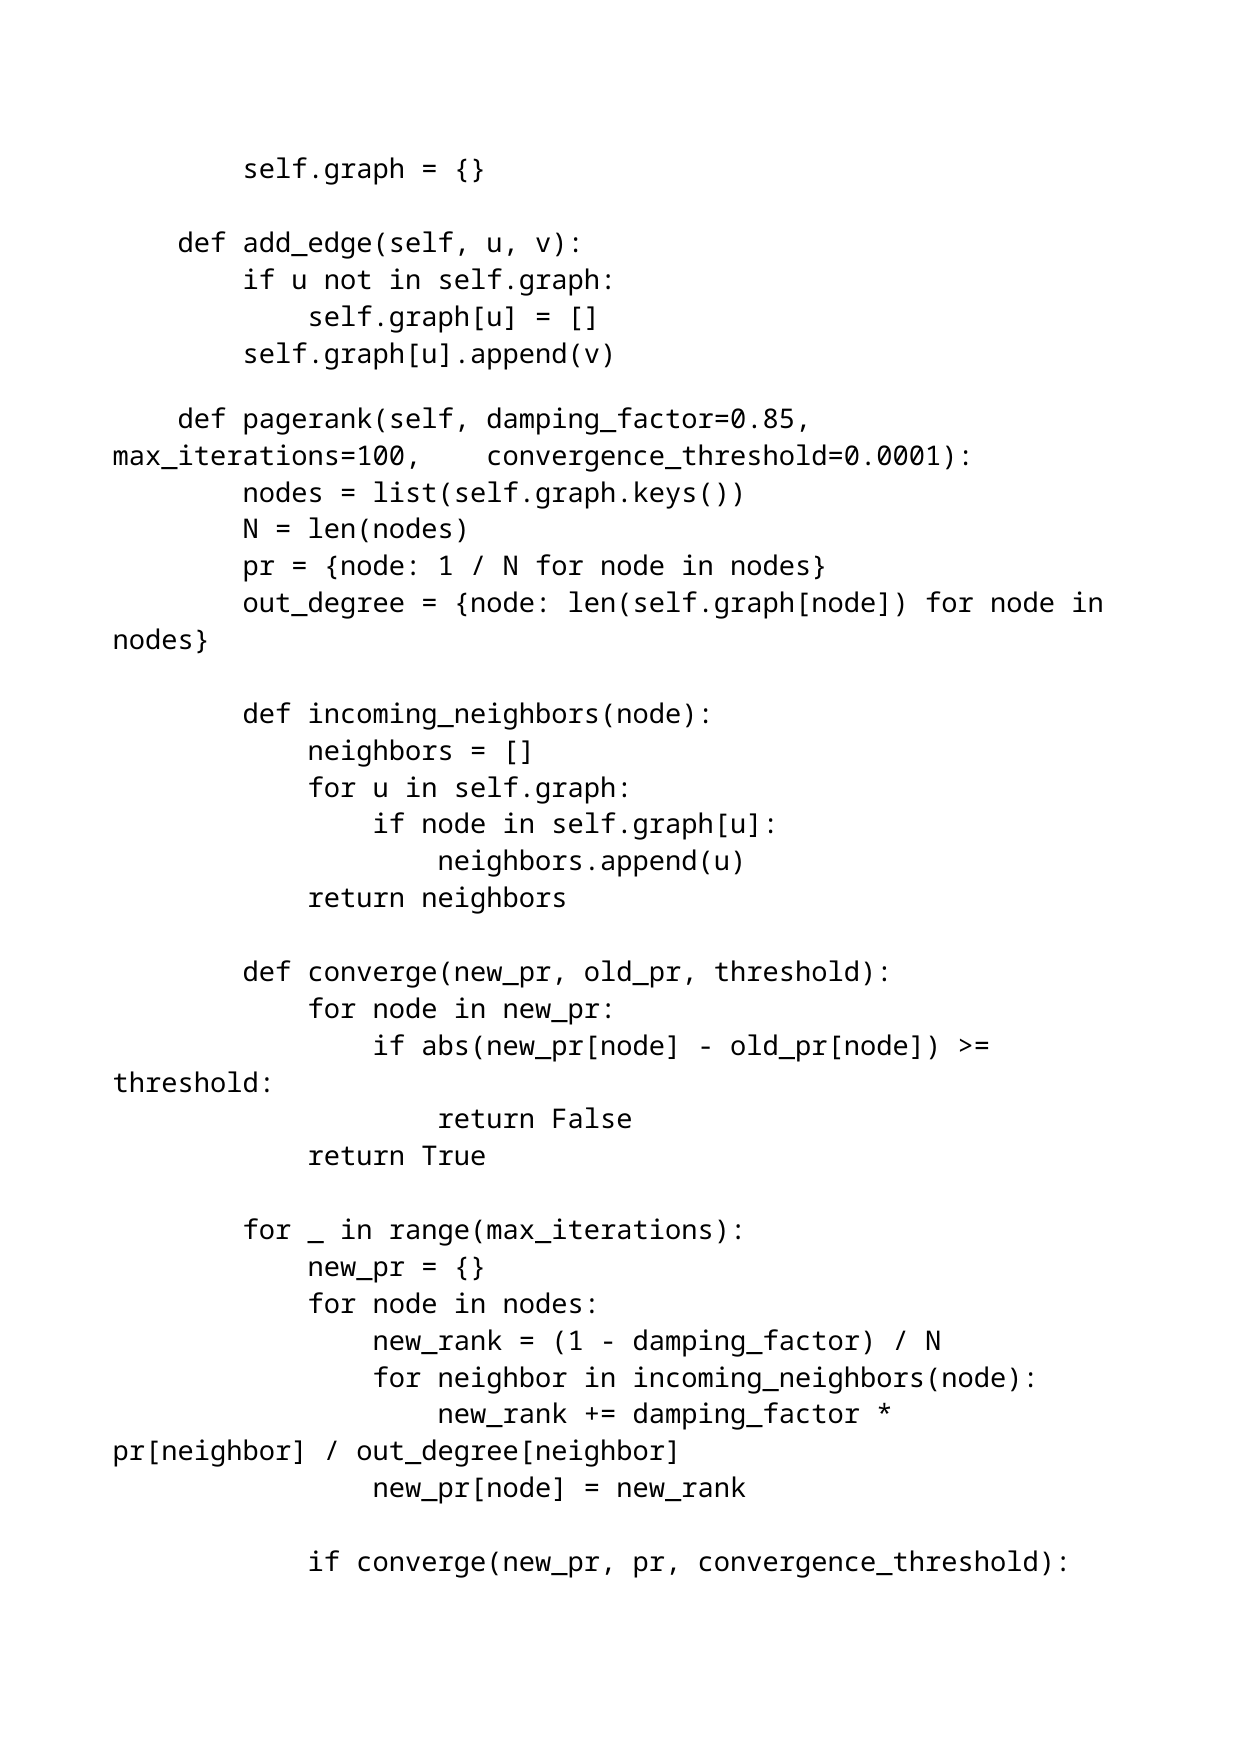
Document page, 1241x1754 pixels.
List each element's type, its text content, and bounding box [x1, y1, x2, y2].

text self.graph = {} [112, 150, 1128, 187]
text def add_edge(self, u, v): [112, 224, 1128, 261]
text if converge(new_pr, pr, convergence_threshold): [112, 1542, 1128, 1579]
text def incoming_neighbors(node): [112, 694, 1128, 731]
text return False [112, 1100, 1128, 1137]
text for u in self.graph: [112, 768, 1128, 805]
text def converge(new_pr, old_pr, threshold): [112, 952, 1128, 989]
text neighbors.append(u) [112, 842, 1128, 879]
text new_rank = (1 - damping_factor) / N [112, 1321, 1128, 1358]
text for node in new_pr: [112, 989, 1128, 1026]
text for neighbor in incoming_neighbors(node): [112, 1358, 1128, 1395]
text for _ in range(max_iterations): [112, 1211, 1128, 1247]
text N = len(nodes) [112, 510, 1128, 547]
text pr = {node: 1 / N for node in nodes} [112, 547, 1128, 584]
text new_rank += damping_factor * pr[neighbor] / out_degree[neighbor] [112, 1395, 1128, 1469]
text self.graph[u].append(v) [112, 334, 1128, 371]
text if abs(new_pr[node] - old_pr[node]) >= threshold: [112, 1026, 1128, 1100]
text if node in self.graph[u]: [112, 805, 1128, 842]
text if u not in self.graph: [112, 261, 1128, 297]
text self.graph[u] = [] [112, 297, 1128, 334]
text out_degree = {node: len(self.graph[node]) for node in nodes} [112, 584, 1128, 657]
text new_pr = {} [112, 1247, 1128, 1284]
text neighbors = [] [112, 731, 1128, 768]
text new_pr[node] = new_rank [112, 1469, 1128, 1506]
text def pagerank(self, damping_factor=0.85, max_iterations=100, convergence_threshold=0.0001): [112, 399, 1128, 473]
text nodes = list(self.graph.keys()) [112, 473, 1128, 510]
text return True [112, 1137, 1128, 1174]
text for node in nodes: [112, 1284, 1128, 1321]
text return neighbors [112, 879, 1128, 916]
